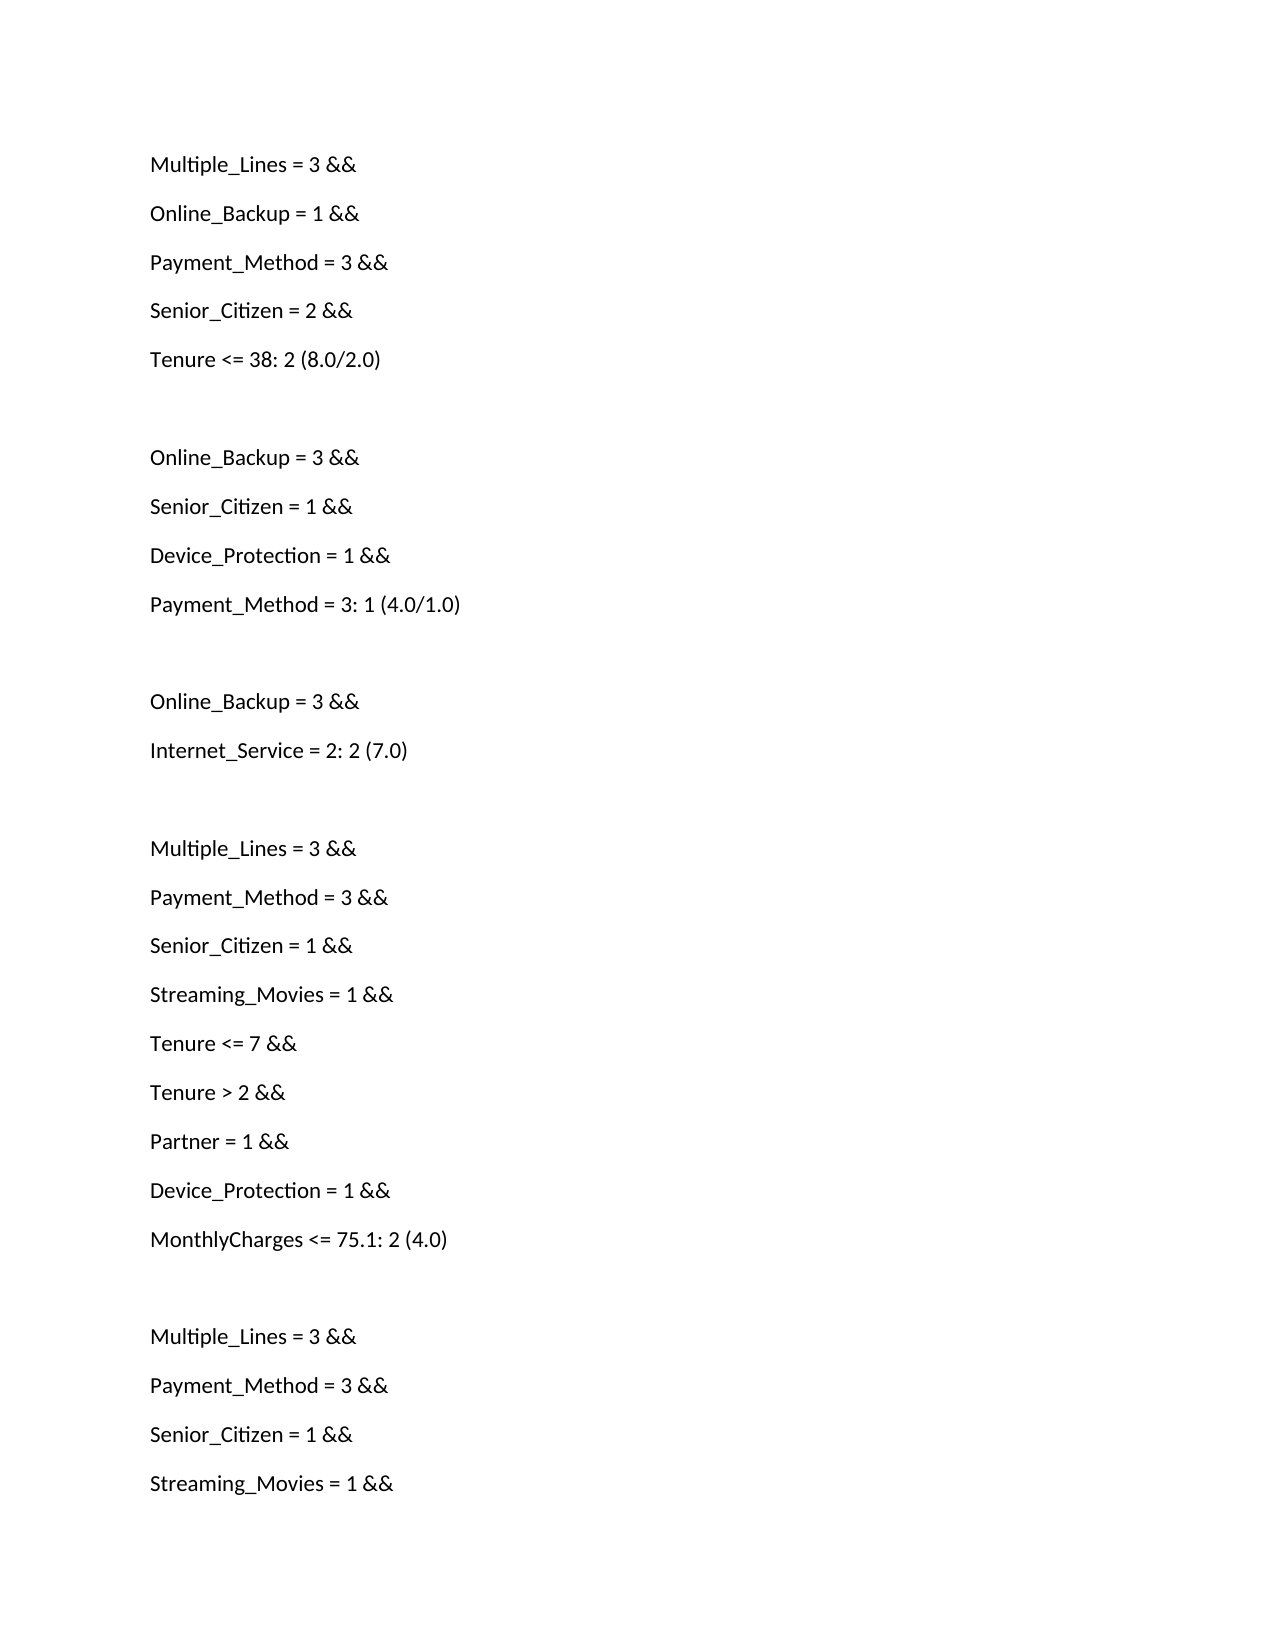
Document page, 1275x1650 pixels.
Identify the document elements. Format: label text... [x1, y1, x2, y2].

text Streaming_Movies = 1 && [150, 981, 1125, 1008]
text Tenure <= 38: 2 (8.0/2.0) [150, 345, 1125, 373]
text Senior_Citizen = 1 && [150, 1420, 1125, 1448]
text Payment_Method = 3 && [150, 1371, 1125, 1399]
text Online_Backup = 3 && [150, 443, 1125, 471]
text Tenure > 2 && [150, 1078, 1125, 1106]
text Multiple_Lines = 3 && [150, 1322, 1125, 1351]
text MonthlyCharges <= 75.1: 2 (4.0) [150, 1225, 1125, 1253]
text Payment_Method = 3 && [150, 883, 1125, 911]
text Multiple_Lines = 3 && [150, 150, 1125, 178]
text Streaming_Movies = 1 && [150, 1469, 1125, 1497]
text Internet_Service = 2: 2 (7.0) [150, 736, 1125, 764]
text Online_Backup = 1 && [150, 199, 1125, 227]
text Tenure <= 7 && [150, 1029, 1125, 1057]
text Payment_Method = 3 && [150, 248, 1125, 276]
text Partner = 1 && [150, 1127, 1125, 1155]
text Senior_Citizen = 1 && [150, 492, 1125, 520]
text Device_Protection = 1 && [150, 1176, 1125, 1204]
text Device_Protection = 1 && [150, 541, 1125, 569]
text Payment_Method = 3: 1 (4.0/1.0) [150, 590, 1125, 618]
text Online_Backup = 3 && [150, 687, 1125, 715]
text Senior_Citizen = 2 && [150, 297, 1125, 324]
text Multiple_Lines = 3 && [150, 834, 1125, 862]
text Senior_Citizen = 1 && [150, 932, 1125, 960]
